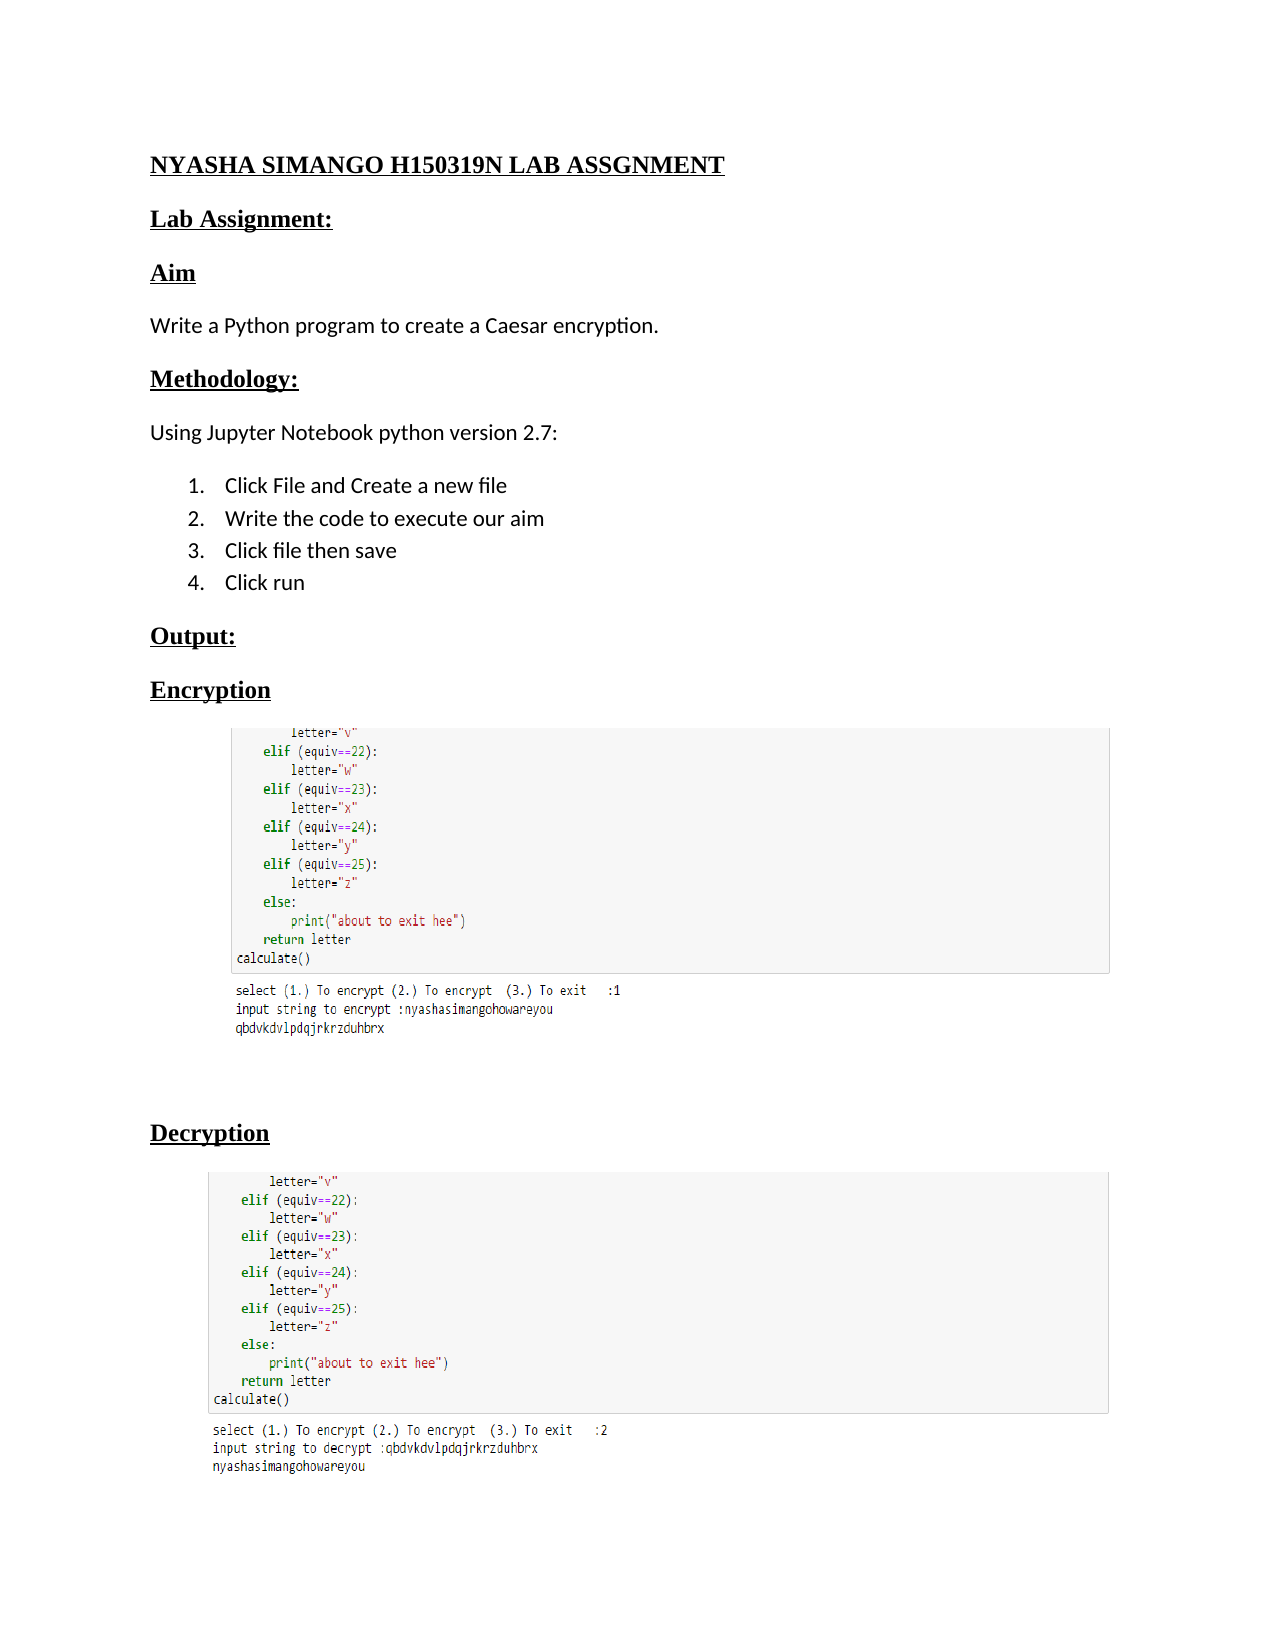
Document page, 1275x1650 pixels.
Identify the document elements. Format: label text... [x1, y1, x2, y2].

text Lab Assignment: [150, 204, 1125, 233]
text Methodology: [150, 364, 1125, 393]
list Click run [187, 568, 1125, 596]
text Aim [150, 258, 1125, 286]
list Write the code to execute our aim [187, 504, 1125, 532]
text Using Jupyter Notebook python version 2.7: [150, 418, 1125, 446]
text Write a Python program to create a Caesar encryption. [150, 312, 1125, 339]
text Decryption [150, 1118, 1125, 1147]
list Click file then save [187, 536, 1125, 564]
text Encryption [150, 675, 1125, 704]
picture [150, 1172, 1125, 1482]
picture [150, 728, 1125, 1040]
text Output: [150, 621, 1125, 650]
text NYASHA SIMANGO H150319N LAB ASSGNMENT [150, 150, 1125, 179]
list Click File and Create a new file [187, 471, 1125, 499]
